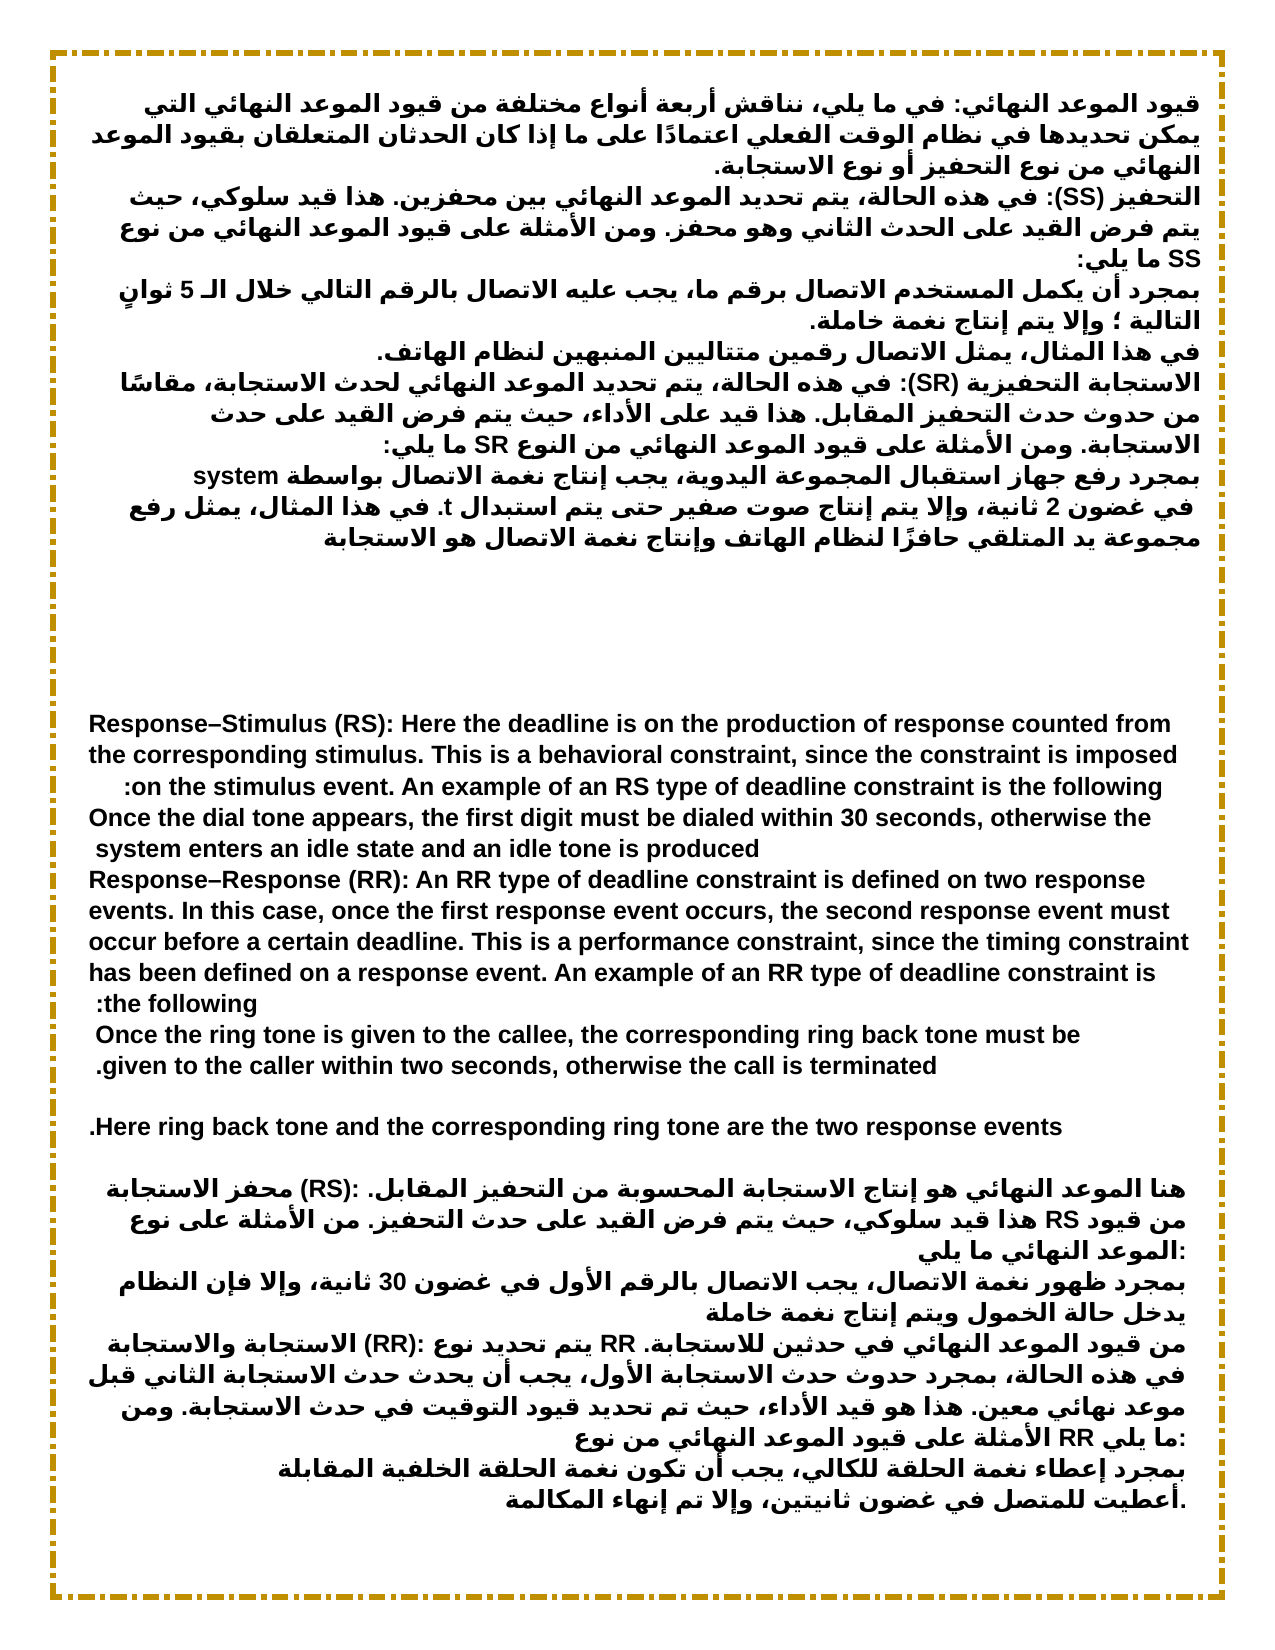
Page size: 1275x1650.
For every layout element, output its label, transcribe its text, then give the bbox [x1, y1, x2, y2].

list الاستجابة التحفيزية (SR): في هذه الحالة، يتم تحديد الموعد النهائي لحدث الاستجابة، مقاسًا من حدوث حدث التحفيز المقابل. هذا قيد على الأداء، حيث يتم فرض القيد على حدث الاستجابة. ومن الأمثلة على قيود الموعد النهائي من النوع SR ما يلي: [89, 368, 1201, 459]
list Response–Stimulus (RS): Here the deadline is on the production of response counted from the corresponding stimulus. This is a behavioral constraint, since the constraint is imposed on the stimulus event. An example of an RS type of deadline constraint is the following: [89, 709, 1201, 800]
list بمجرد إعطاء نغمة الحلقة للكالي، يجب أن تكون نغمة الحلقة الخلفية المقابلة [74, 1454, 1186, 1482]
list بمجرد أن يكمل المستخدم الاتصال برقم ما، يجب عليه الاتصال بالرقم التالي خلال الـ 5 ثوانٍ التالية ؛ وإلا يتم إنتاج نغمة خاملة. [89, 275, 1201, 335]
list التحفيز (SS): في هذه الحالة، يتم تحديد الموعد النهائي بين محفزين. هذا قيد سلوكي، حيث يتم فرض القيد على الحدث الثاني وهو محفز. ومن الأمثلة على قيود الموعد النهائي من نوع SS ما يلي: [89, 182, 1201, 273]
list Once the dial tone appears, the first digit must be dialed within 30 seconds, otherwise the system enters an idle state and an idle tone is produced [89, 803, 1201, 862]
list في هذا المثال، يمثل الاتصال رقمين متتاليين المنبهين لنظام الهاتف. [89, 337, 1201, 366]
list أعطيت للمتصل في غضون ثانيتين، وإلا تم إنهاء المكالمة. [74, 1485, 1186, 1513]
list محفز الاستجابة (RS): هنا الموعد النهائي هو إنتاج الاستجابة المحسوبة من التحفيز المقابل. هذا قيد سلوكي، حيث يتم فرض القيد على حدث التحفيز. من الأمثلة على نوع RS من قيود الموعد النهائي ما يلي: [74, 1174, 1186, 1265]
list بمجرد رفع جهاز استقبال المجموعة اليدوية، يجب إنتاج نغمة الاتصال بواسطة system [89, 461, 1201, 490]
list Response–Response (RR): An RR type of deadline constraint is defined on two response events. In this case, once the first response event occurs, the second response event must occur before a certain deadline. This is a performance constraint, since the timing constraint has been defined on a response event. An example of an RR type of deadline constraint is the following: [89, 865, 1201, 1018]
list given to the caller within two seconds, otherwise the call is terminated. [89, 1051, 1201, 1080]
list Once the ring tone is given to the callee, the corresponding ring back tone must be [89, 1020, 1201, 1049]
list قيود الموعد النهائي: في ما يلي، نناقش أربعة أنواع مختلفة من قيود الموعد النهائي التي يمكن تحديدها في نظام الوقت الفعلي اعتمادًا على ما إذا كان الحدثان المتعلقان بقيود الموعد النهائي من نوع التحفيز أو نوع الاستجابة. [89, 89, 1201, 179]
list في غضون 2 ثانية، وإلا يتم إنتاج صوت صفير حتى يتم استبدال t. في هذا المثال، يمثل رفع مجموعة يد المتلقي حافزًا لنظام الهاتف وإنتاج نغمة الاتصال هو الاستجابة [89, 492, 1201, 552]
list الاستجابة والاستجابة (RR): يتم تحديد نوع RR من قيود الموعد النهائي في حدثين للاستجابة. في هذه الحالة، بمجرد حدوث حدث الاستجابة الأول، يجب أن يحدث حدث الاستجابة الثاني قبل موعد نهائي معين. هذا هو قيد الأداء، حيث تم تحديد قيود التوقيت في حدث الاستجابة. ومن الأمثلة على قيود الموعد النهائي من نوع RR ما يلي: [74, 1329, 1186, 1451]
list Here ring back tone and the corresponding ring tone are the two response events. [89, 1112, 1201, 1141]
list بمجرد ظهور نغمة الاتصال، يجب الاتصال بالرقم الأول في غضون 30 ثانية، وإلا فإن النظام يدخل حالة الخمول ويتم إنتاج نغمة خاملة [74, 1267, 1186, 1327]
